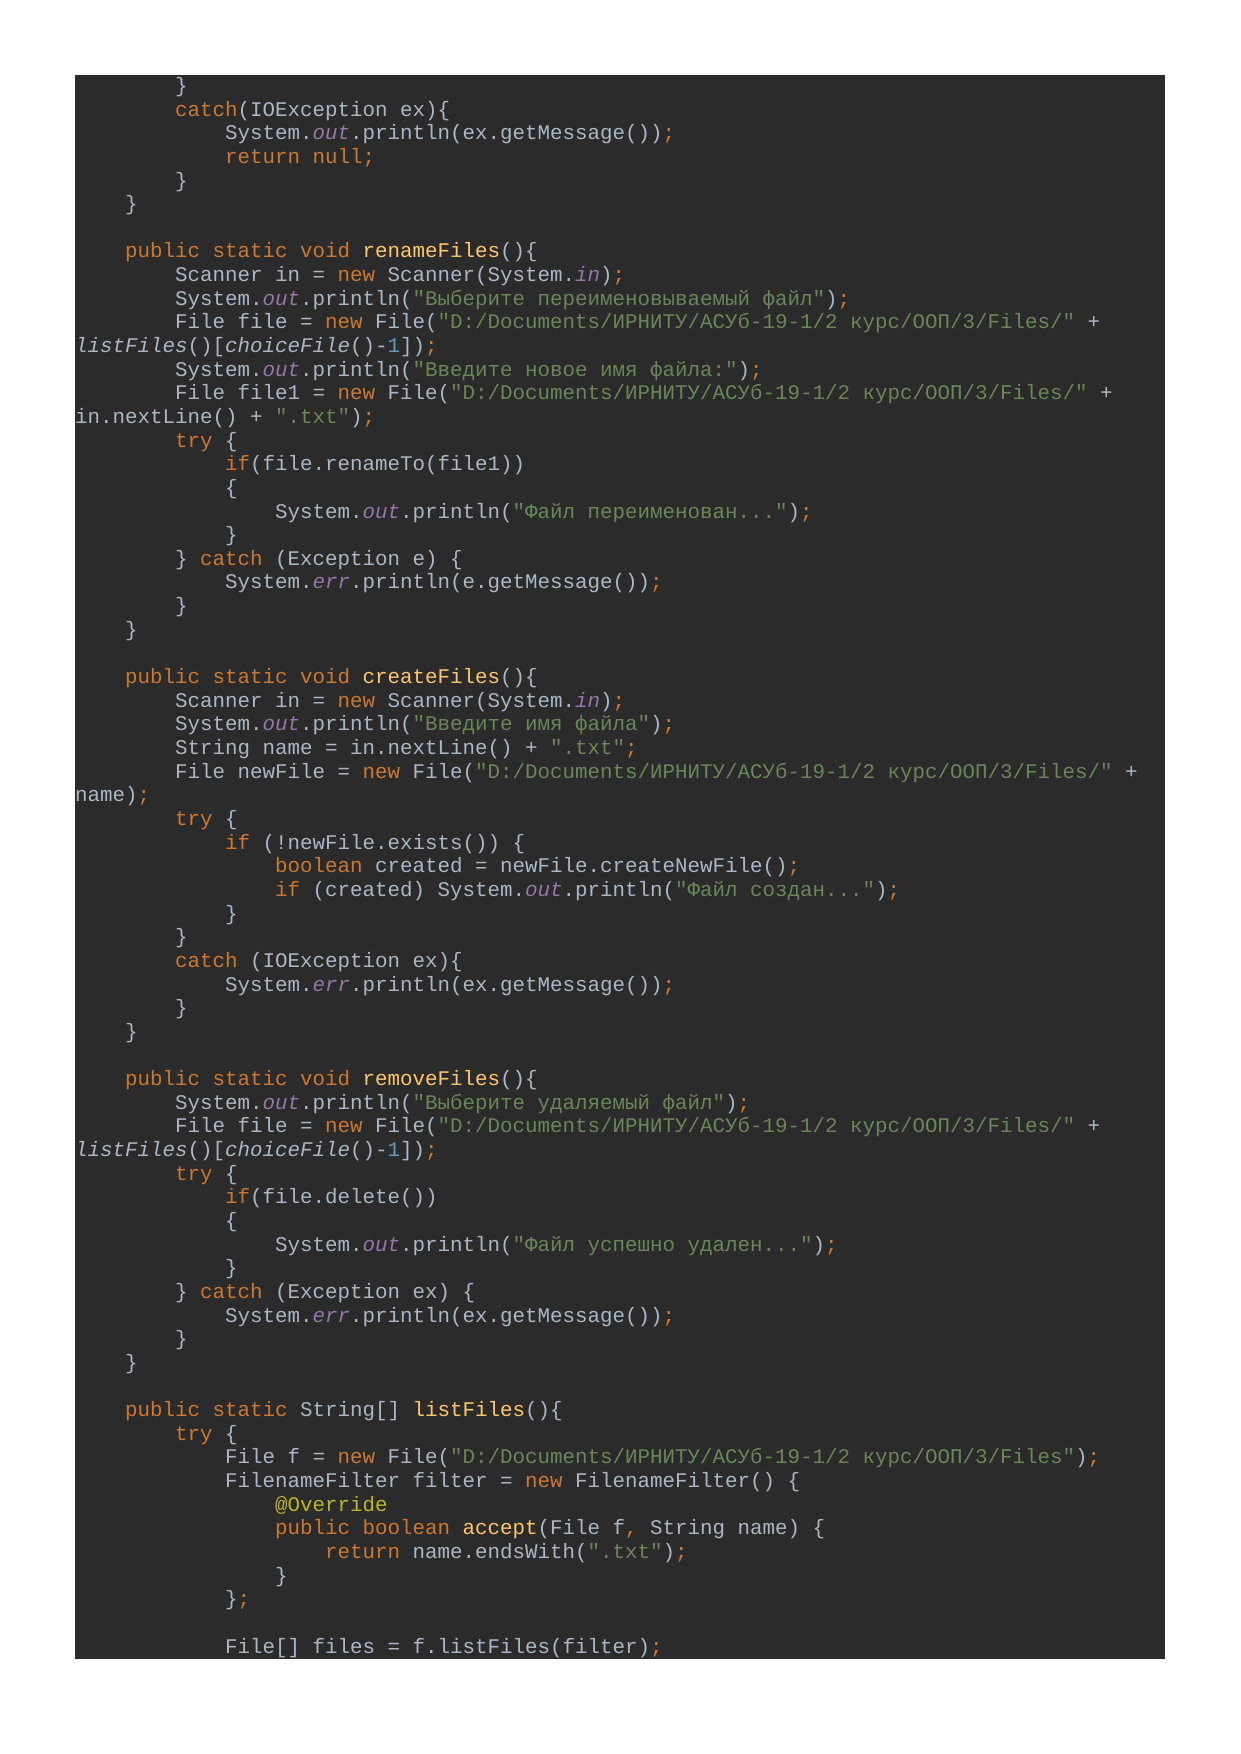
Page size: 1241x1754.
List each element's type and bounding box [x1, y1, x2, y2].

text [75, 75, 1165, 1659]
